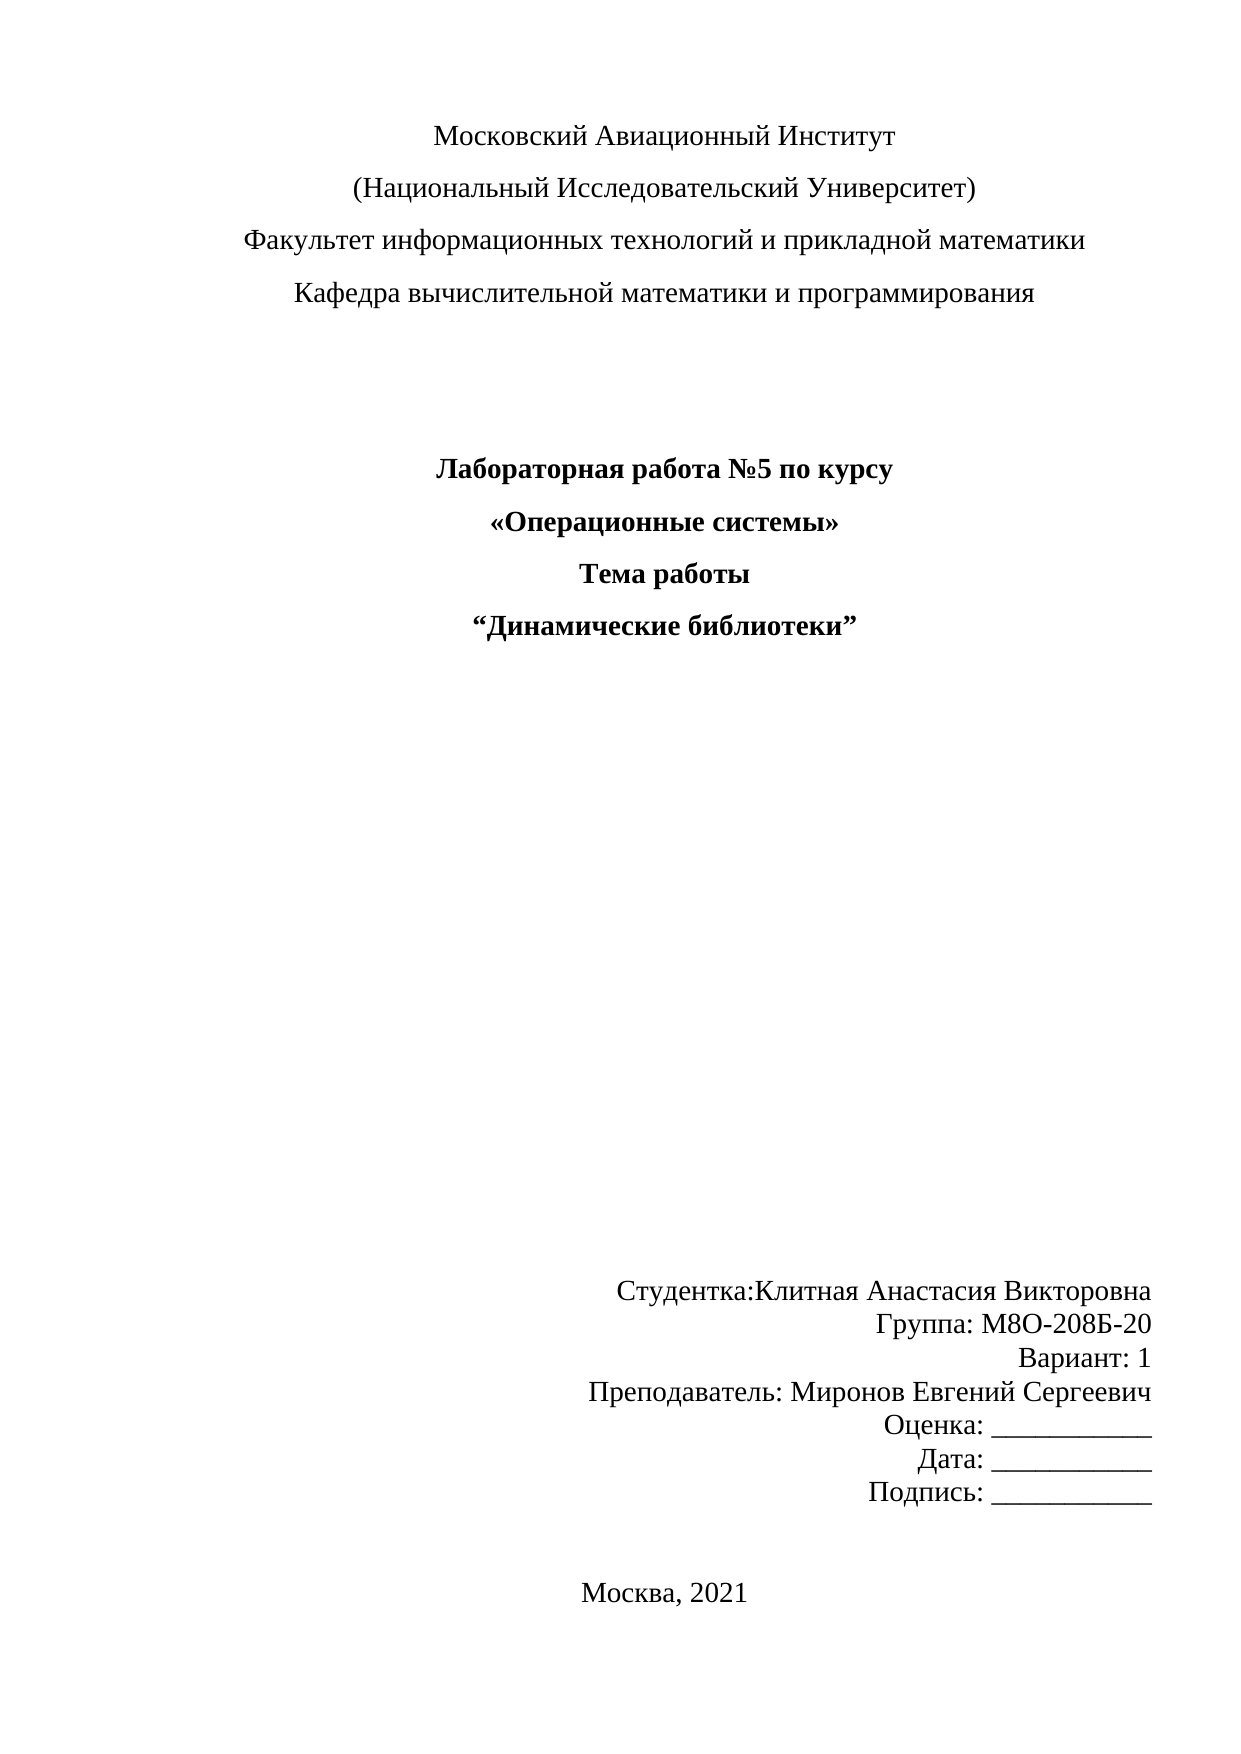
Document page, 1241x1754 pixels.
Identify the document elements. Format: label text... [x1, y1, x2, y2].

text Дата: ___________ [177, 1441, 1152, 1474]
text «Операционные системы» [177, 504, 1152, 537]
text Студентка:Клитная Анастасия Викторовна [177, 1273, 1152, 1307]
text Факультет информационных технологий и прикладной математики [177, 222, 1152, 256]
text Подпись: ___________ [177, 1474, 1152, 1508]
text Оценка: ___________ [177, 1407, 1152, 1441]
text Лабораторная работа №5 по курсу [177, 451, 1152, 485]
text Кафедра вычислительной математики и программирования [177, 275, 1152, 308]
text Москва, 2021 [177, 1575, 1152, 1608]
text Преподаватель: Миронов Евгений Сергеевич [177, 1374, 1152, 1407]
text Тема работы [177, 556, 1152, 589]
text (Национальный Исследовательский Университет) [177, 170, 1152, 204]
text “Динамические библиотеки” [177, 608, 1152, 642]
text Вариант: 1 [767, 1340, 1152, 1374]
text Московский Авиационный Институт [177, 118, 1152, 152]
text Группа: М8О-208Б-20 [767, 1307, 1152, 1340]
